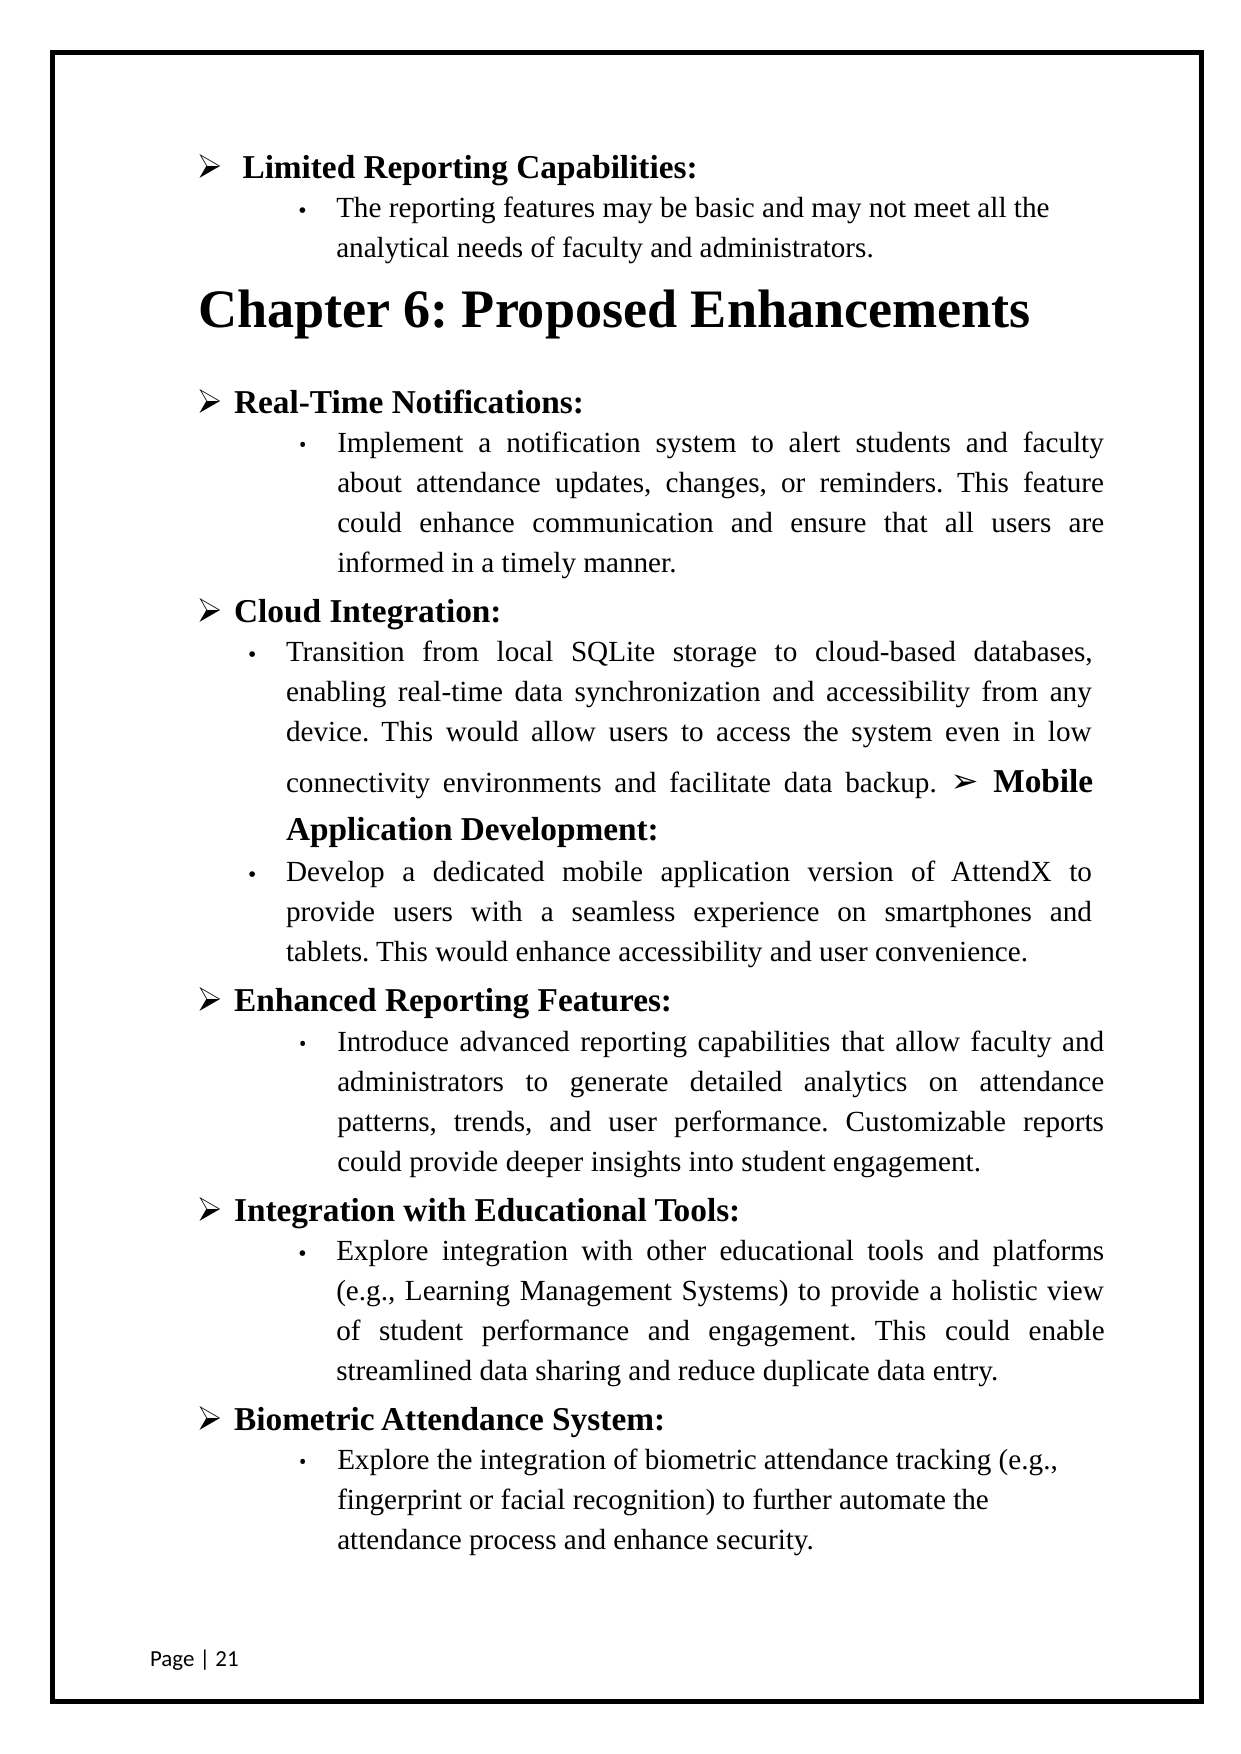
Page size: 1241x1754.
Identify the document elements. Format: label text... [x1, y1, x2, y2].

subtitle Chapter 6: Proposed Enhancements [198, 276, 1199, 339]
list Transition from local SQLite storage to cloud-based databases, enabling real-time data synchronization and accessibility from any device. This would allow users to access the system even in low connectivity environments and facilitate data backup. ➢ Mobile Application Development: [248, 634, 1093, 847]
list Integration with Educational Tools: [196, 1190, 1199, 1228]
list The reporting features may be basic and may not meet all the analytical needs of faculty and administrators. [298, 190, 1105, 264]
list Biometric Attendance System: [196, 1399, 1199, 1438]
list Real-Time Notifications: [196, 382, 1199, 420]
list Limited Reporting Capabilities: [196, 147, 1199, 185]
list Enhanced Reporting Features: [196, 981, 1199, 1019]
text • Introduce advanced reporting capabilities that allow faculty and administrators to generate detailed analytics on attendance patterns, trends, and user performance. Customizable reports could provide deeper insights into student engagement. [298, 1024, 1105, 1177]
text • Implement a notification system to alert students and faculty about attendance updates, changes, or reminders. This feature could enhance communication and ensure that all users are informed in a timely manner. [298, 425, 1105, 578]
list Develop a dedicated mobile application version of AttendX to provide users with a seamless experience on smartphones and tablets. This would enhance accessibility and user convenience. [248, 854, 1093, 968]
list Explore integration with other educational tools and platforms (e.g., Learning Management Systems) to provide a holistic view of student performance and engagement. This could enable streamlined data sharing and reduce duplicate data entry. [298, 1233, 1105, 1386]
list Cloud Integration: [196, 591, 1199, 630]
text • Explore the integration of biometric attendance tracking (e.g., fingerprint or facial recognition) to further automate the attendance process and enhance security. [298, 1442, 1105, 1556]
